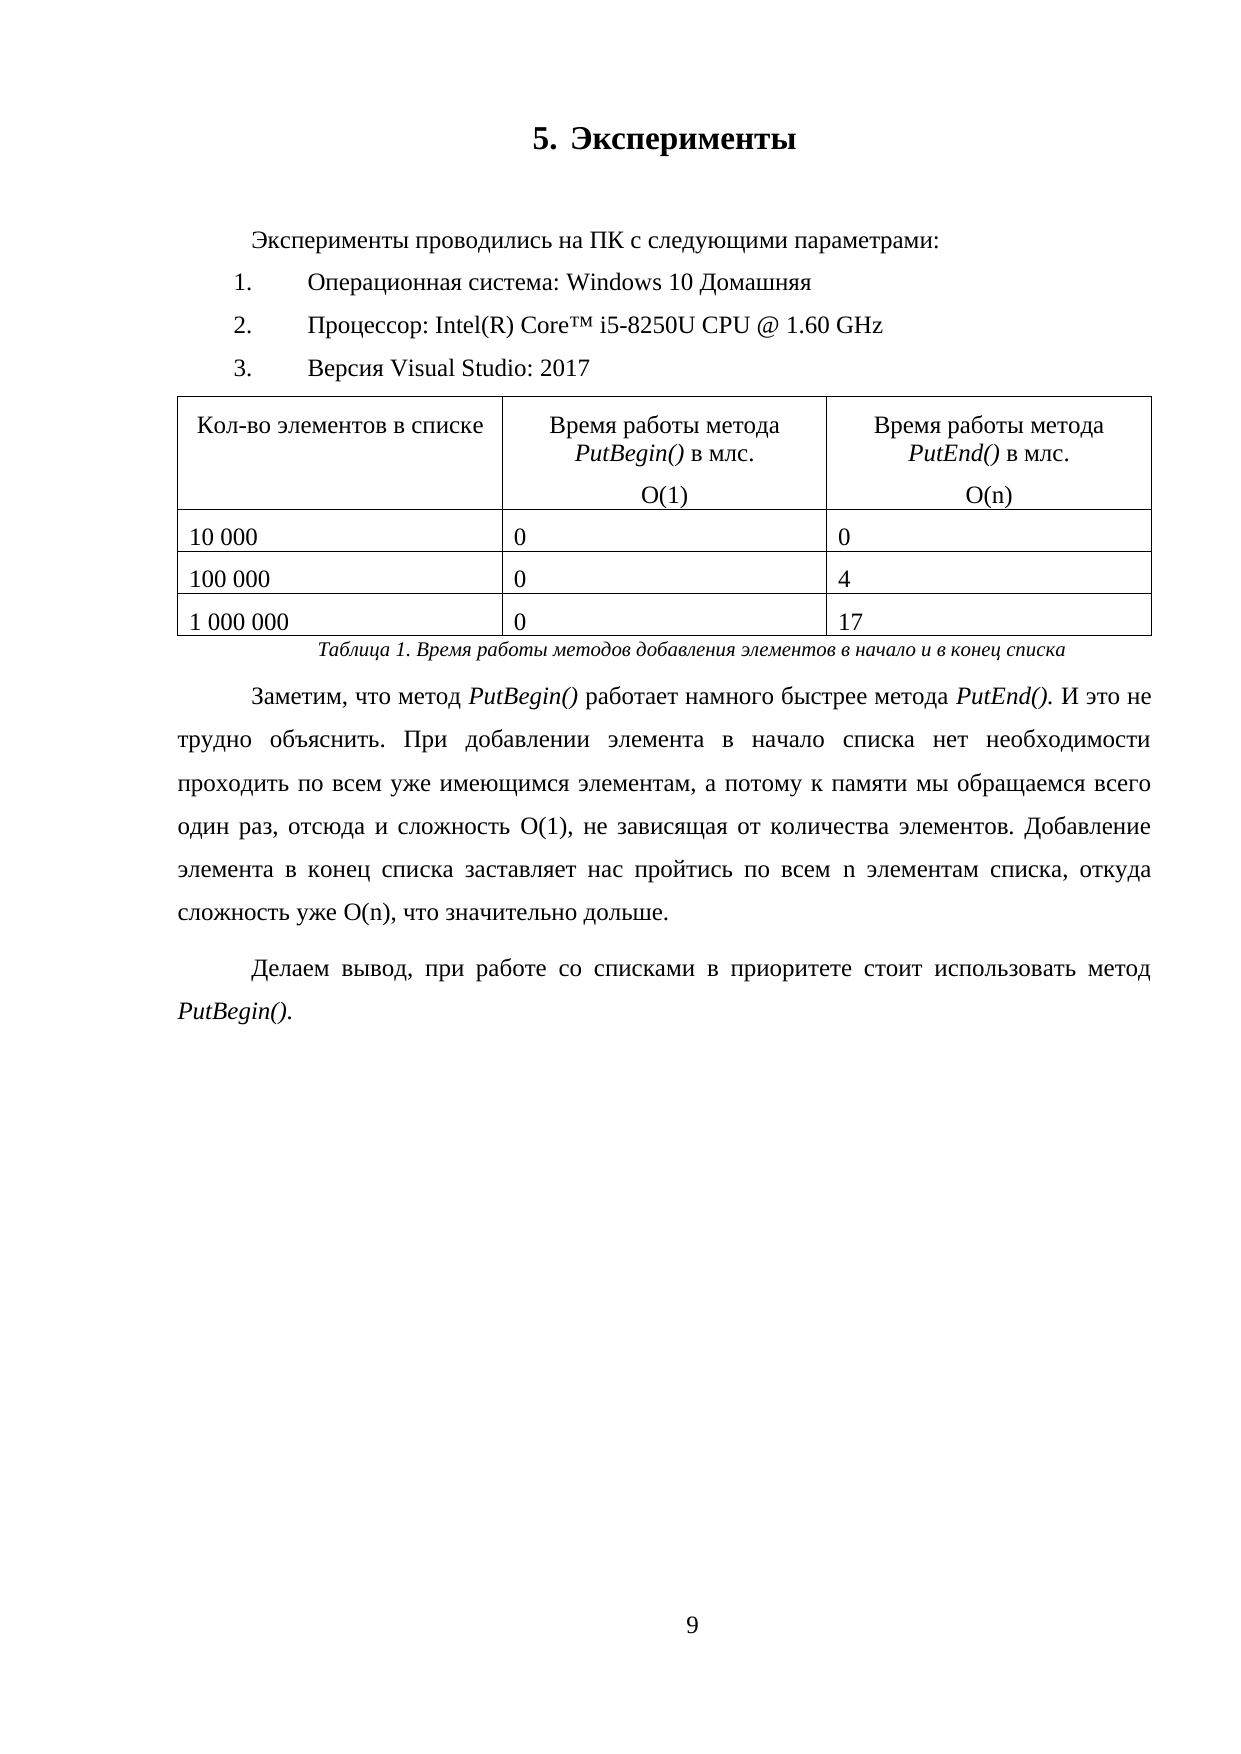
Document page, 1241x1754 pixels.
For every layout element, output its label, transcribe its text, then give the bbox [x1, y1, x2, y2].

table_cell 10 000 [178, 510, 502, 551]
table_cell 17 [827, 594, 1151, 635]
text Таблица 1. Время работы методов добавления элементов в начало и в конец списка [177, 636, 1152, 661]
list Версия Visual Studio: 2017 [233, 353, 1152, 382]
table_cell 0 [503, 552, 826, 593]
subtitle Эксперименты [177, 118, 1152, 156]
table_cell 0 [503, 594, 826, 635]
table_cell 100 000 [178, 552, 502, 593]
table_cell 4 [827, 552, 1151, 593]
table_cell 0 [827, 510, 1151, 551]
list Процессор: Intel(R) Core™ i5-8250U CPU @ 1.60 GHz [233, 310, 1152, 339]
text Заметим, что метод PutBegin() работает намного быстрее метода PutEnd(). И это не трудно объяснить. При добавлении элемента в начало списка нет необходимости проходить по всем уже имеющимся элементам, а потому к памяти мы обращаемся всего один раз, отсюда и сложность O(1), не зависящая от количества элементов. Добавление элемента в конец списка заставляет нас пройтись по всем n элементам списка, откуда сложность уже O(n), что значительно дольше. [177, 681, 1152, 926]
table_cell 0 [503, 510, 826, 551]
table_cell 1 000 000 [178, 594, 502, 635]
text Эксперименты проводились на ПК с следующими параметрами: [177, 226, 1152, 254]
table_header Кол-во элементов в списке [178, 397, 502, 508]
table_header Время работы метода PutBegin() в млс. O(1) [503, 397, 826, 508]
table_header Время работы метода PutEnd() в млс. O(n) [827, 397, 1151, 508]
list Операционная система: Windows 10 Домашняя [233, 267, 1152, 296]
text Делаем вывод, при работе со списками в приоритете стоит использовать метод PutBegin(). [177, 953, 1152, 1024]
